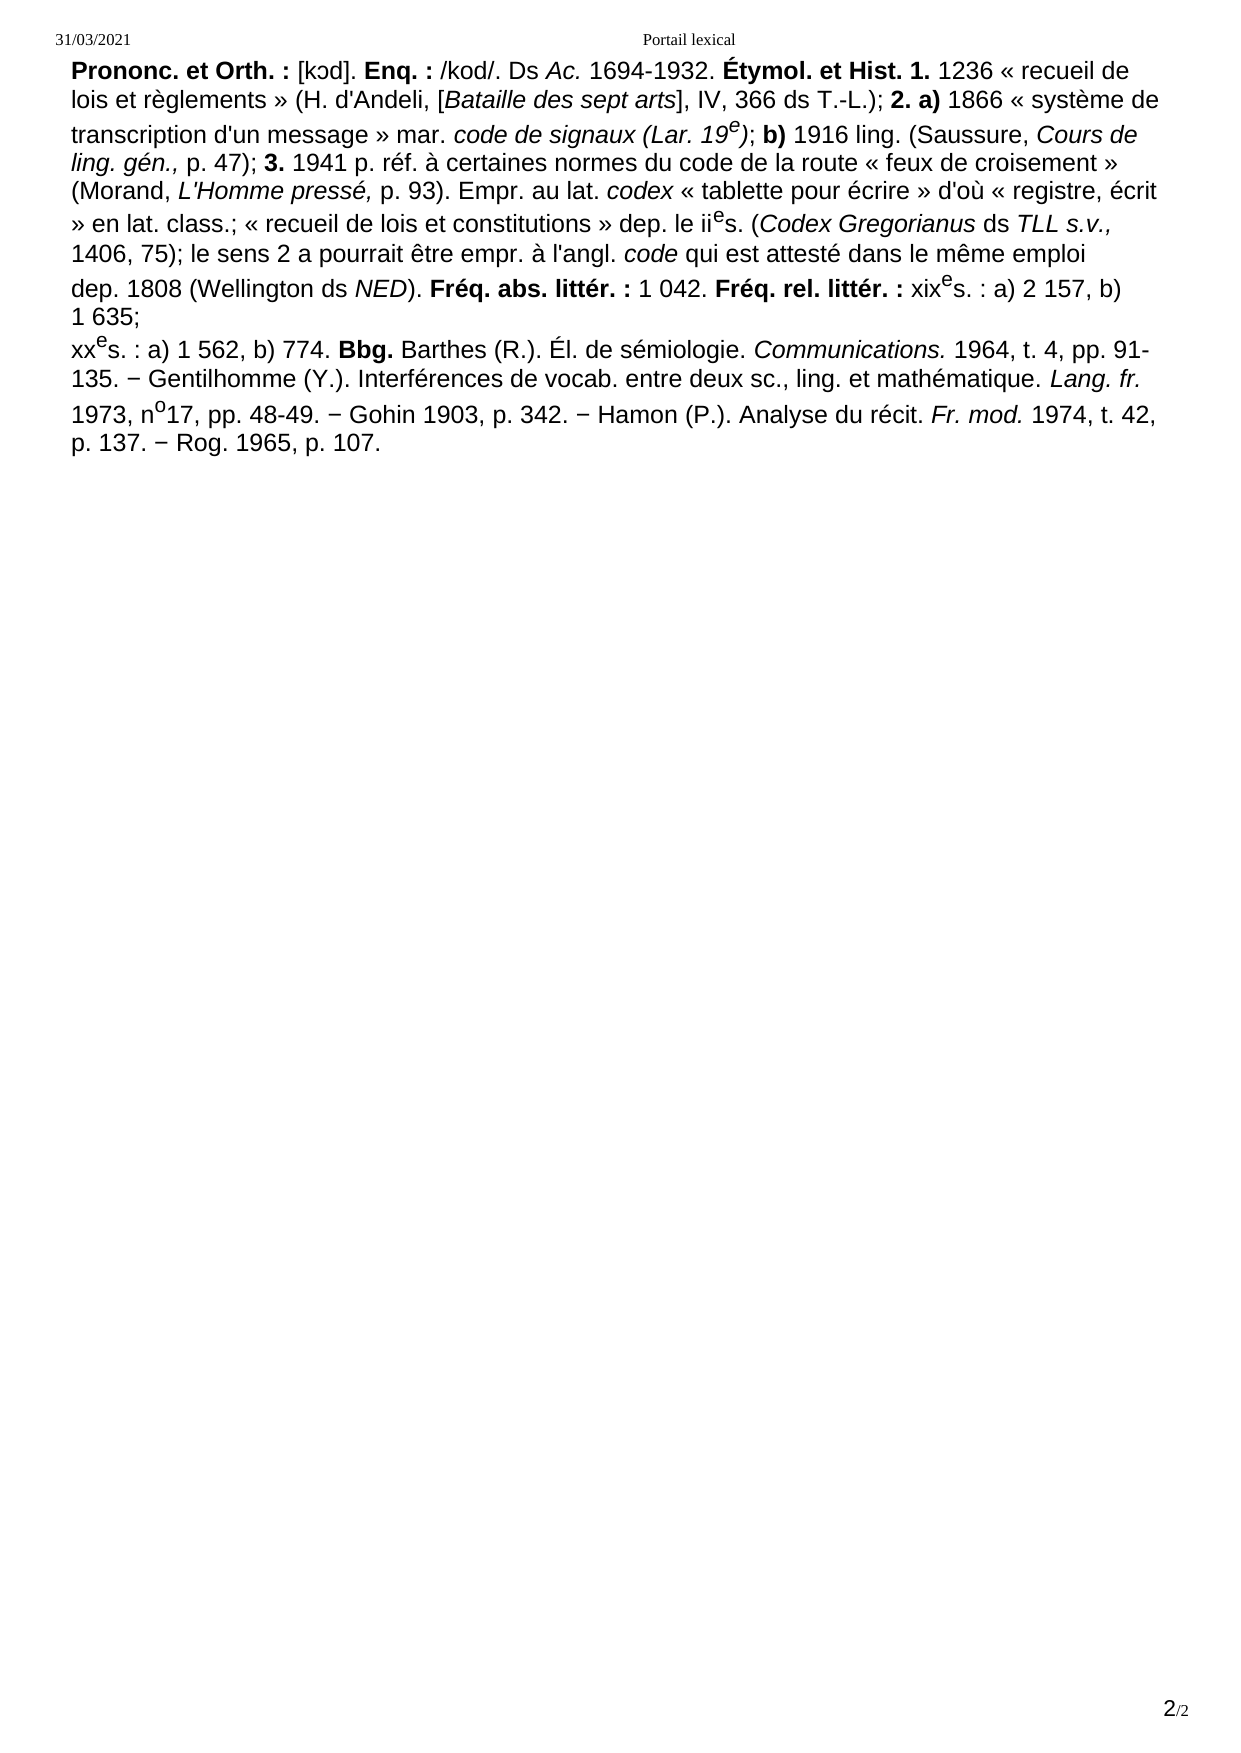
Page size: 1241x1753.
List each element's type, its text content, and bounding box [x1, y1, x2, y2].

text 135. − Gentilhomme (Y.). Interférences de vocab. entre deux sc., ling. et mathématique. Lang. fr. 1973, no17, pp. 48-49. − Gohin 1903, p. 342. − Hamon (P.). Analyse du récit. Fr. mod. 1974, t. 42, p. 137. − Rog. 1965, p. 107. [71, 365, 1166, 457]
text Prononc. et Orth. : [kɔd]. Enq. : /kod/. Ds Ac. 1694-1932. Étymol. et Hist. 1. 1236 « recueil de lois et règlements » (H. d'Andeli, [Bataille des sept arts], IV, 366 ds T.-L.); 2. a) 1866 « système de transcription d'un message » mar. code de signaux (Lar. 19e); b) 1916 ling. (Saussure, Cours de ling. gén., p. 47); 3. 1941 p. réf. à certaines normes du code de la route « feux de croisement » (Morand, L'Homme pressé, p. 93). Empr. au lat. codex « tablette pour écrire » d'où « registre, écrit [71, 57, 1166, 205]
text » en lat. class.; « recueil de lois et constitutions » dep. le iies. (Codex Gregorianus ds TLL s.v., 1406, 75); le sens 2 a pourrait être empr. à l'angl. code qui est attesté dans le même emploi dep. 1808 (Wellington ds NED). Fréq. abs. littér. : 1 042. Fréq. rel. littér. : xixes. : a) 2 157, b) 1 635; [71, 205, 1140, 331]
text xxes. : a) 1 562, b) 774. Bbg. Barthes (R.). Él. de sémiologie. Communications. 1964, t. 4, pp. 91- [71, 331, 1182, 365]
